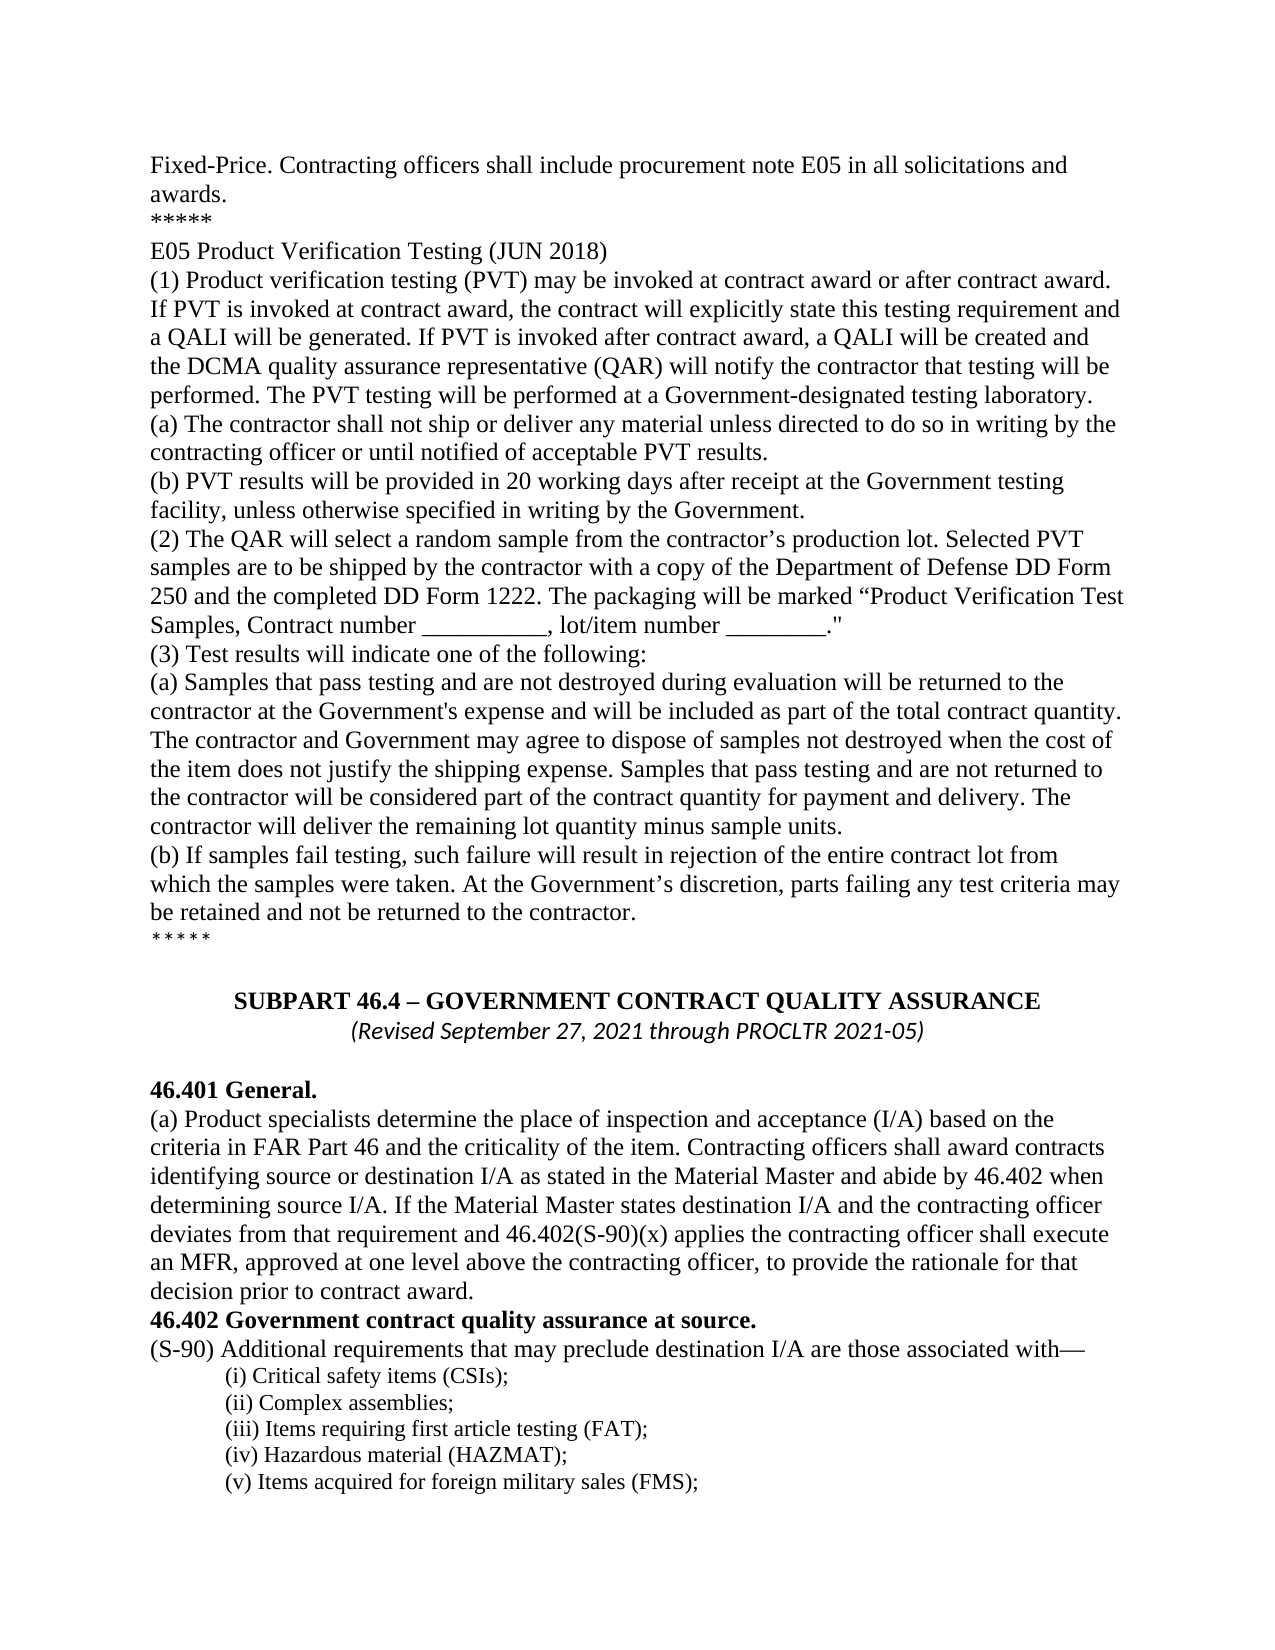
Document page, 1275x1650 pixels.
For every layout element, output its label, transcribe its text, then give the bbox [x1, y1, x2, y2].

list (i) Critical safety items (CSIs); [225, 1362, 1125, 1389]
subtitle 46.401 General. [150, 1075, 1125, 1104]
text (b) If samples fail testing, such failure will result in rejection of the entire contract lot from which the samples were taken. At the Government’s discretion, parts failing any test criteria may be retained and not be returned to the contractor. [150, 840, 1125, 926]
text (S-90) Additional requirements that may preclude destination I/A are those associated with— [150, 1334, 1125, 1362]
list (ii) Complex assemblies; [225, 1389, 1125, 1415]
text (a) The contractor shall not ship or deliver any material unless directed to do so in writing by the contracting officer or until notified of acceptable PVT results. [150, 409, 1125, 466]
text (2) The QAR will select a random sample from the contractor’s production lot. Selected PVT samples are to be shipped by the contractor with a copy of the Department of Defense DD Form 250 and the completed DD Form 1222. The packaging will be marked “Product Verification Test Samples, Contract number __________, lot/item number ________." [150, 524, 1125, 639]
list (iv) Hazardous material (HAZMAT); [225, 1442, 1125, 1468]
text (a) Samples that pass testing and are not destroyed during evaluation will be returned to the contractor at the Government's expense and will be included as part of the total contract quantity. The contractor and Government may agree to dispose of samples not destroyed when the cost of the item does not justify the shipping expense. Samples that pass testing and are not returned to the contractor will be considered part of the contract quantity for payment and delivery. The contractor will deliver the remaining lot quantity minus sample units. [150, 667, 1125, 840]
text (Revised September 27, 2021 through PROCLTR 2021-05) [150, 1015, 1125, 1046]
text E05 Product Verification Testing (JUN 2018) [150, 236, 1125, 265]
subtitle 46.402 Government contract quality assurance at source. [150, 1305, 1125, 1334]
subtitle SUBPART 46.4 – GOVERNMENT CONTRACT QUALITY ASSURANCE [150, 986, 1125, 1015]
list (a) Product specialists determine the place of inspection and acceptance (I/A) based on the criteria in FAR Part 46 and the criticality of the item. Contracting officers shall award contracts identifying source or destination I/A as stated in the Material Master and abide by 46.402 when determining source I/A. If the Material Master states destination I/A and the contracting officer deviates from that requirement and 46.402(S-90)(x) applies the contracting officer shall execute an MFR, approved at one level above the contracting officer, to provide the rationale for that decision prior to contract award. [150, 1104, 1125, 1305]
text ***** [150, 207, 1125, 236]
list (iii) Items requiring first article testing (FAT); [225, 1415, 1125, 1442]
text (b) PVT results will be provided in 20 working days after receipt at the Government testing facility, unless otherwise specified in writing by the Government. [150, 466, 1125, 524]
text ***** [150, 926, 1125, 957]
list (v) Items acquired for foreign military sales (FMS); [225, 1468, 1125, 1494]
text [150, 150, 1125, 207]
text (3) Test results will indicate one of the following: [150, 639, 1125, 667]
text (1) Product verification testing (PVT) may be invoked at contract award or after contract award. If PVT is invoked at contract award, the contract will explicitly state this testing requirement and a QALI will be generated. If PVT is invoked after contract award, a QALI will be created and the DCMA quality assurance representative (QAR) will notify the contractor that testing will be performed. The PVT testing will be performed at a Government-designated testing laboratory. [150, 265, 1125, 409]
